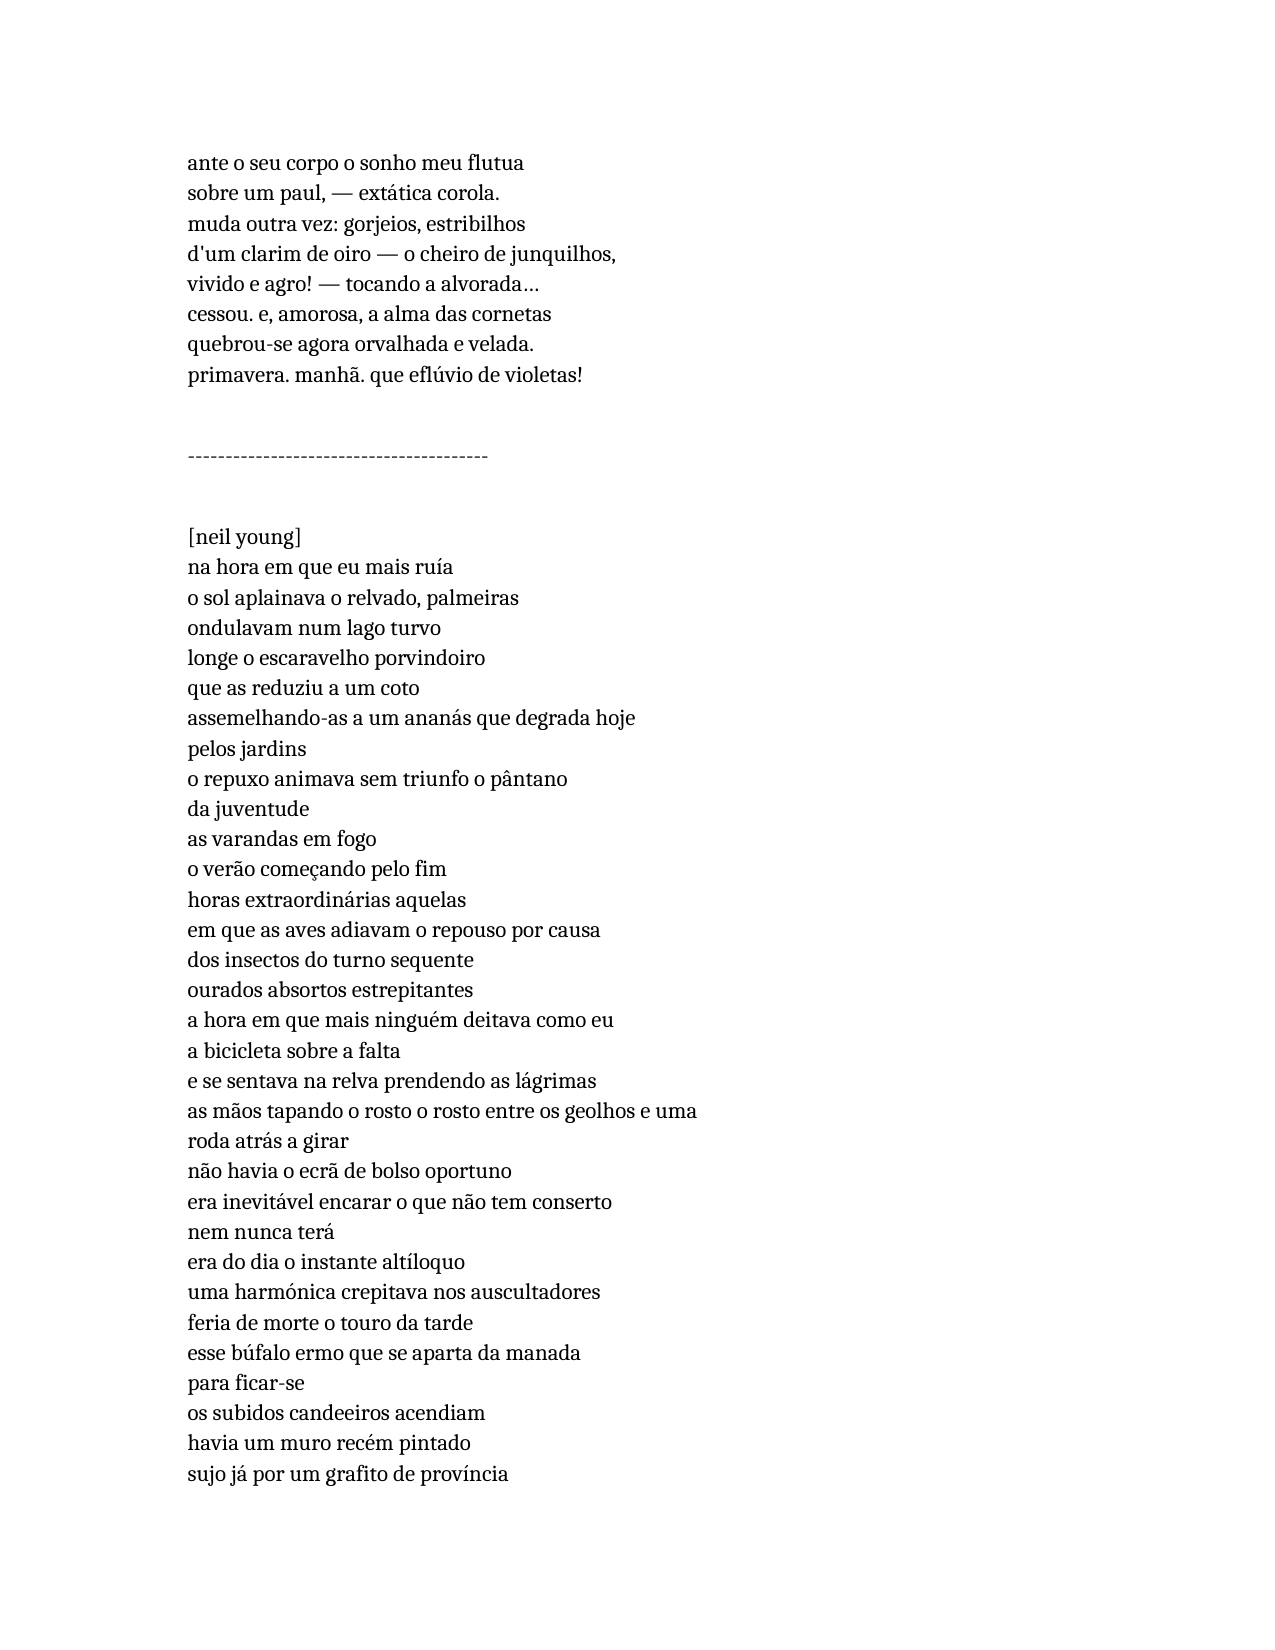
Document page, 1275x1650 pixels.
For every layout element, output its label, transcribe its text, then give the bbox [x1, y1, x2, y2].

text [187, 150, 1087, 388]
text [187, 524, 1087, 1487]
text ---------------------------------------- [187, 412, 1087, 499]
